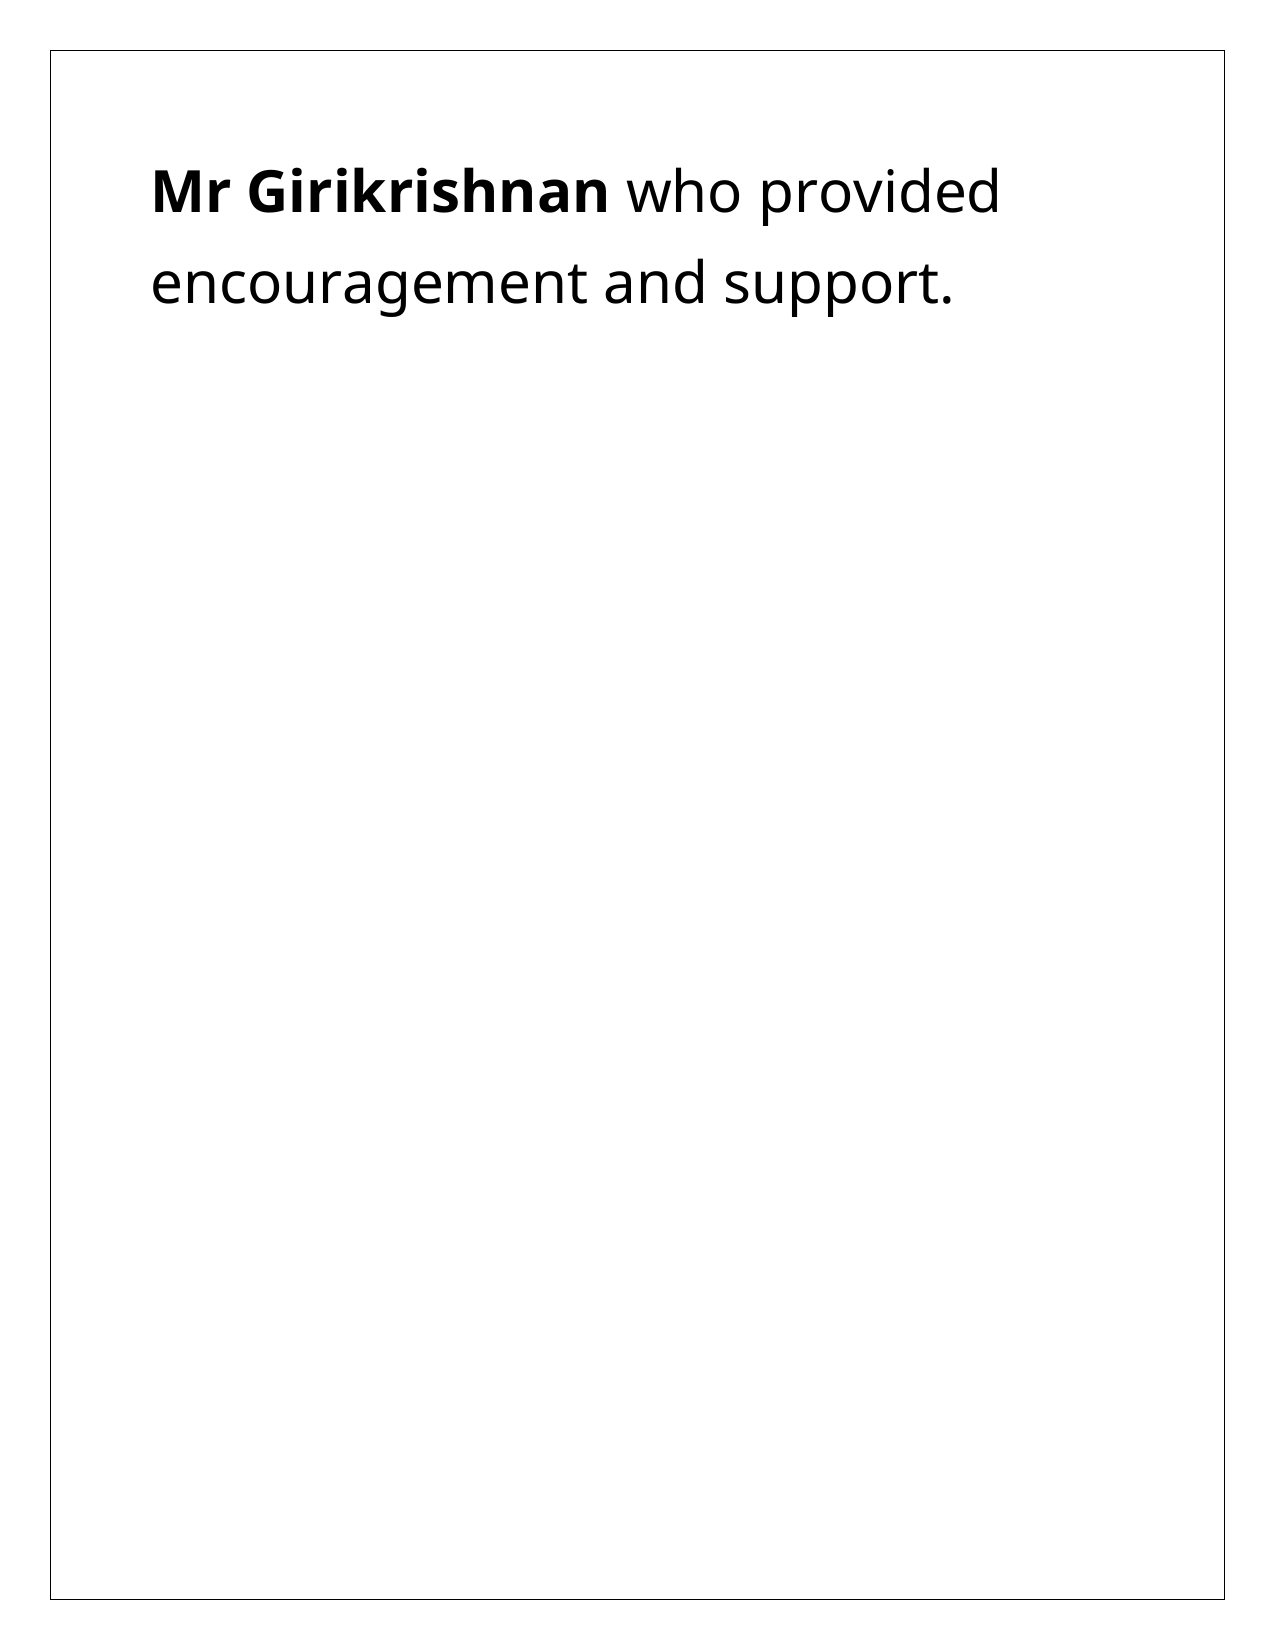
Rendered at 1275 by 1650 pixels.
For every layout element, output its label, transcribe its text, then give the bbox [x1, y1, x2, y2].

text Mr Girikrishnan who provided encouragement and support. [150, 150, 1125, 321]
